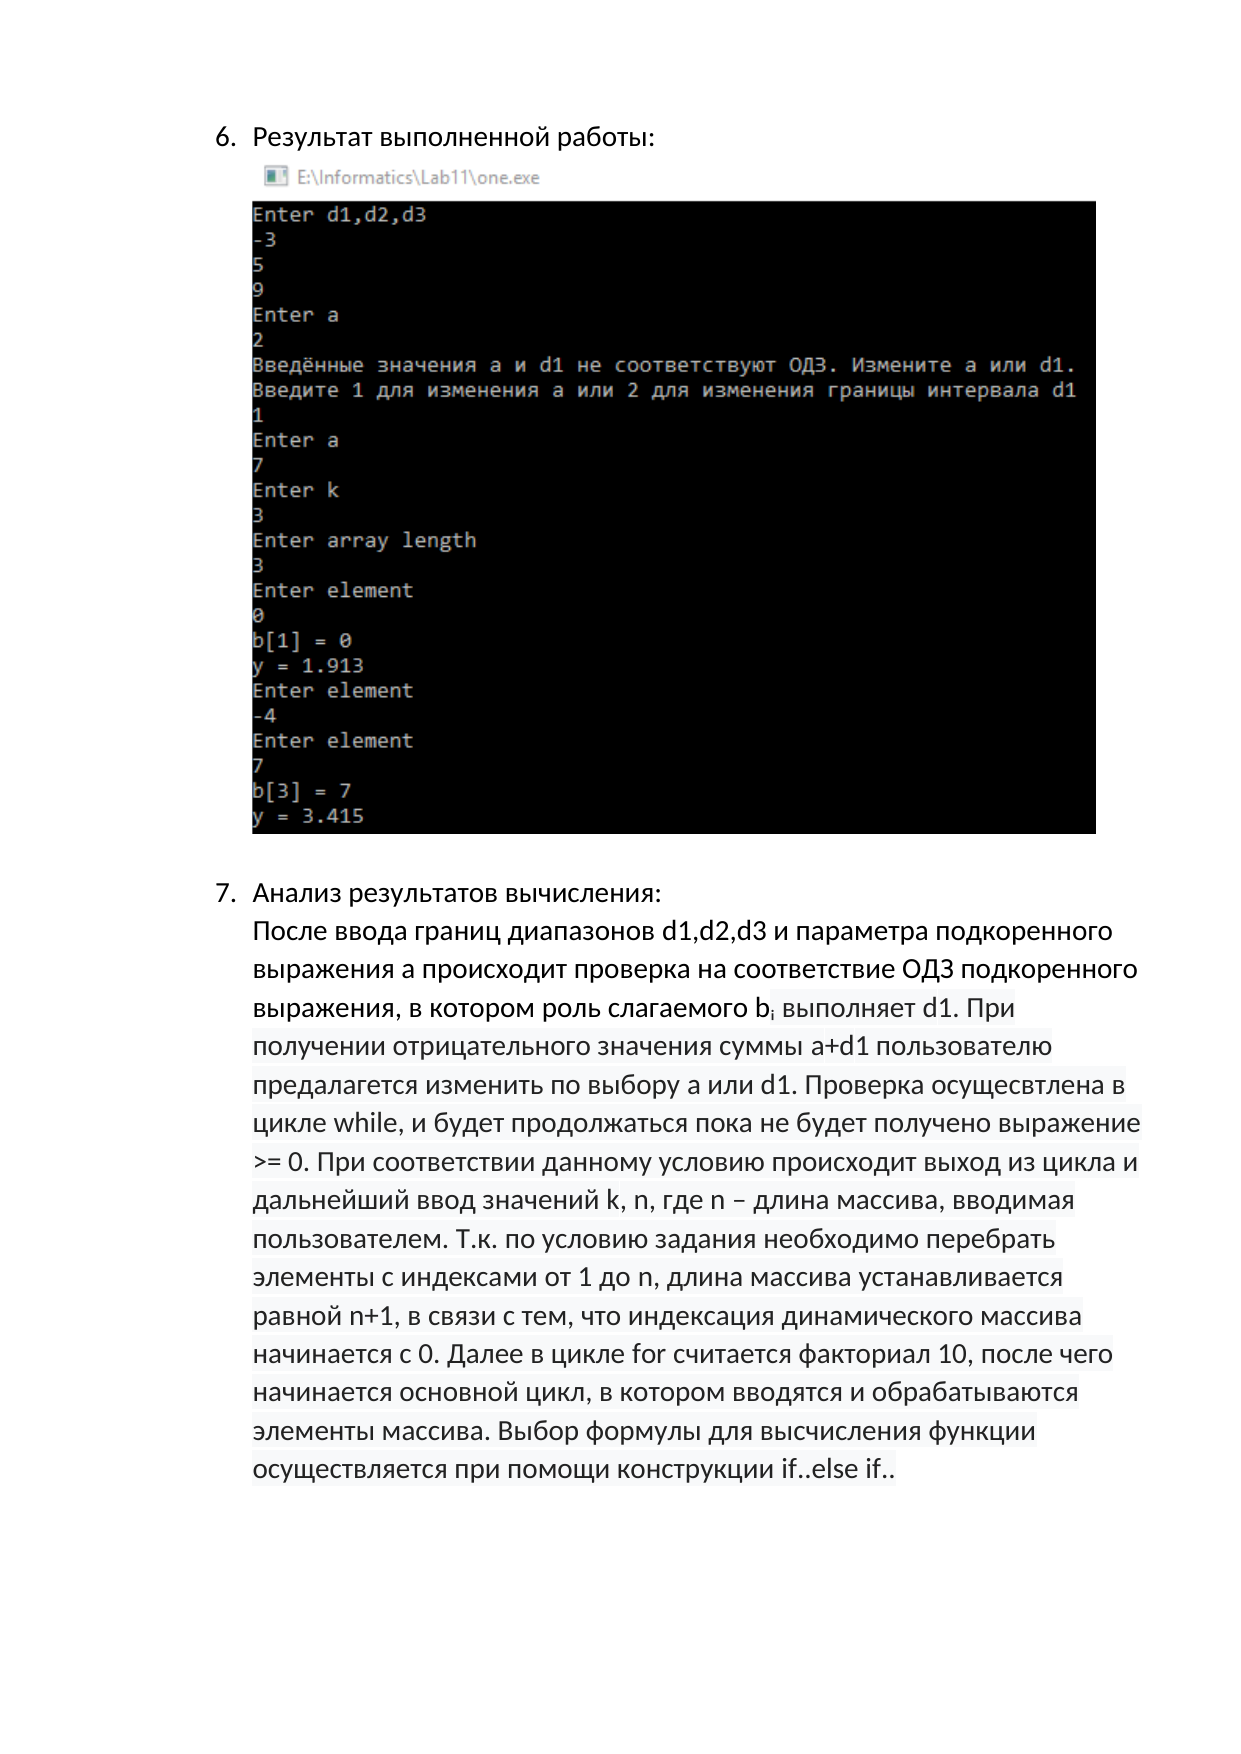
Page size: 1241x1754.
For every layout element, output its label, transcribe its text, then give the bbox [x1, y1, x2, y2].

list Анализ результатов вычисления: [215, 874, 1152, 909]
picture [252, 156, 1096, 834]
list Результат выполненной работы: [215, 118, 1152, 154]
list После ввода границ диапазонов d1,d2,d3 и параметра подкоренного выражения a происходит проверка на соответствие ОДЗ подкоренного выражения, в котором роль слагаемого bᵢ выполняет d1. При получении отрицательного значения суммы a+d1 пользователю предалагется изменить по выбору a или d1. Проверка осущесвтлена в цикле while, и будет продолжаться пока не будет получено выражение >= 0. При соответствии данному условию происходит выход из цикла и дальнейший ввод значений k, n, где n – длина массива, вводимая пользователем. Т.к. по условию задания необходимо перебрать элементы с индексами от 1 до n, длина массива устанавливается равной n+1, в связи с тем, что индексация динамического массива начинается с 0. Далее в цикле for считается факториал 10, после чего начинается основной цикл, в котором вводятся и обрабатываются элементы массива. Выбор формулы для высчисления функции осуществляется при помощи конструкции if..else if.. [252, 912, 1152, 1486]
